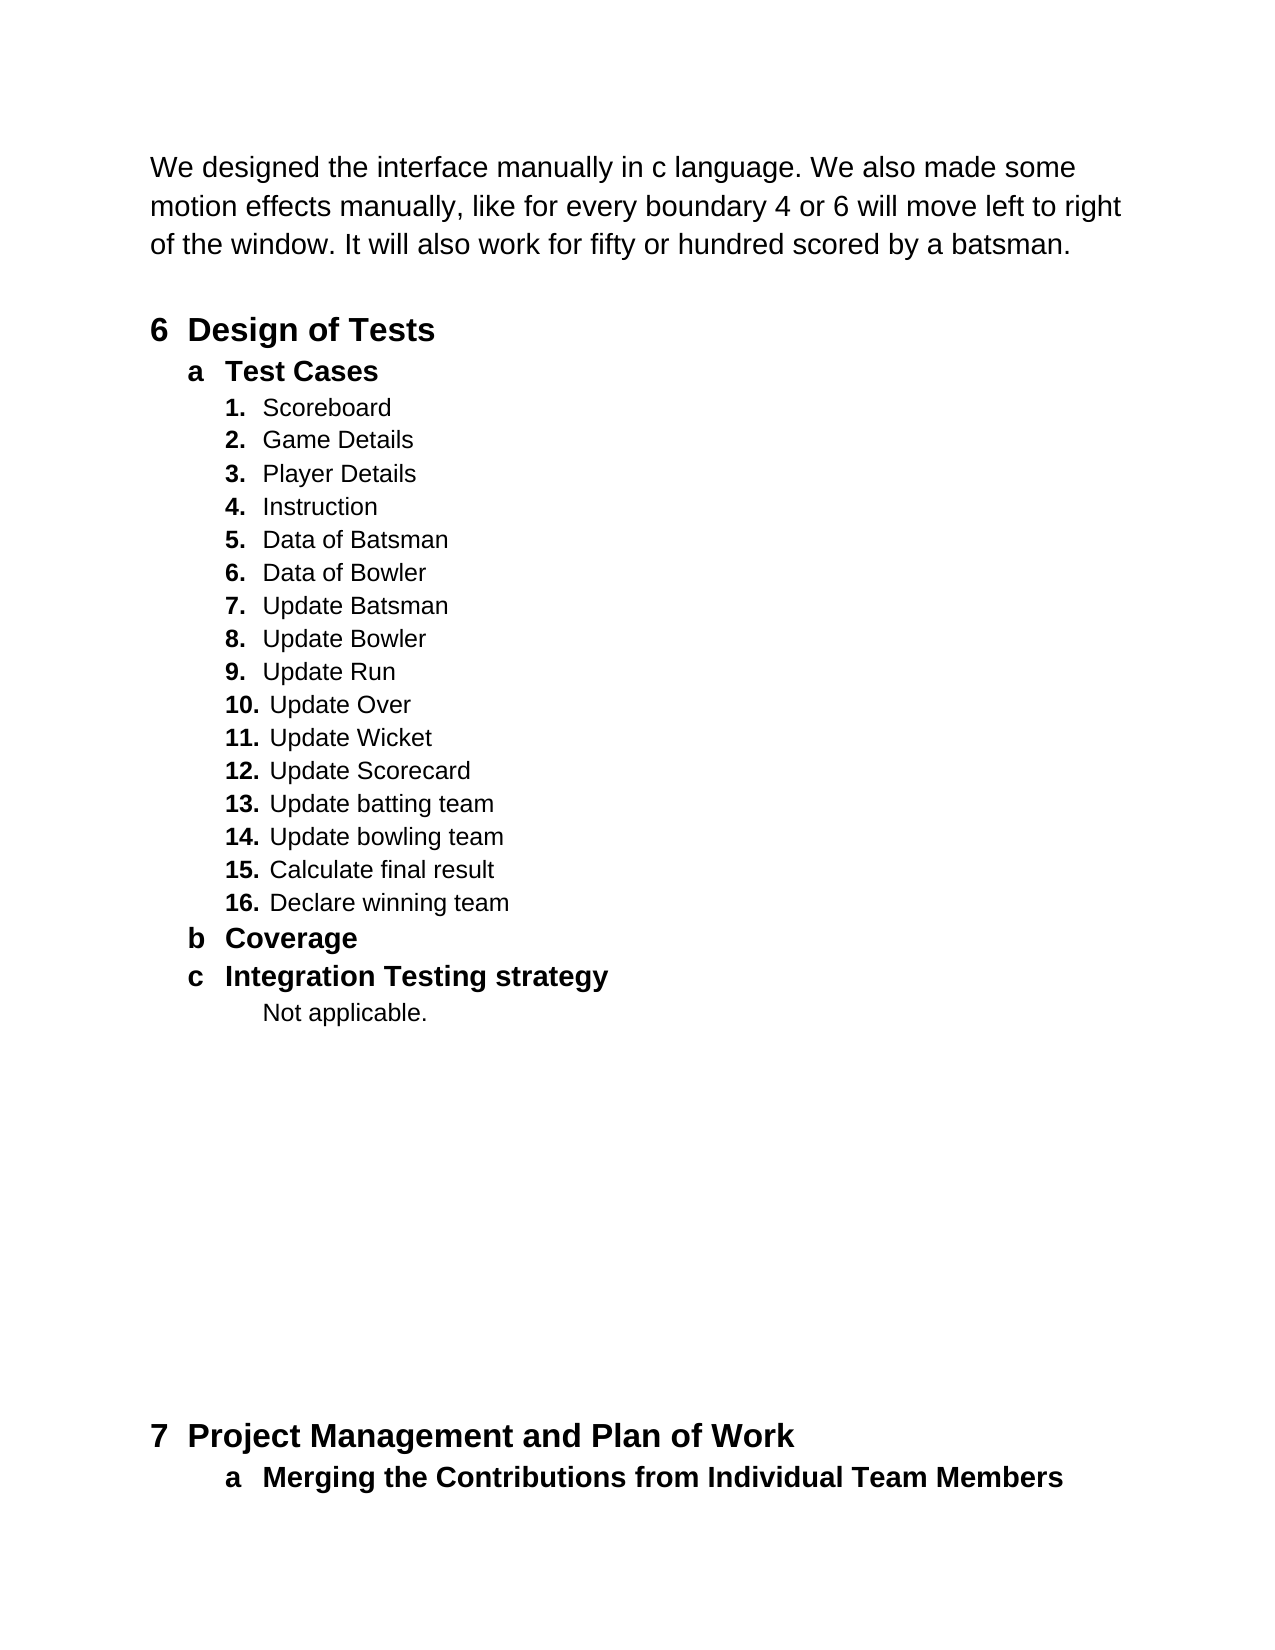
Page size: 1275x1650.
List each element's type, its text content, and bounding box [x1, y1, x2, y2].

list Update Batsman [225, 591, 1125, 619]
list Data of Batsman [225, 524, 1125, 553]
text We designed the interface manually in c language. We also made some motion effects manually, like for every boundary 4 or 6 will move left to right of the window. It will also work for fifty or hundred scored by a batsman. [150, 150, 1125, 261]
list Game Details [225, 426, 1125, 454]
list Scoreboard [225, 392, 1125, 421]
list Declare winning team [225, 888, 1125, 917]
list Player Details [225, 458, 1125, 487]
list Update Wicket [225, 723, 1125, 751]
list Integration Testing strategy [187, 959, 1125, 993]
text Not applicable. [262, 998, 1125, 1027]
list Instruction [225, 492, 1125, 520]
list Project Management and Plan of Work [150, 1416, 1125, 1455]
list Update Over [225, 690, 1125, 718]
list Update Scorecard [225, 756, 1125, 784]
list Merging the Contributions from Individual Team Members [225, 1461, 1125, 1494]
list Coverage [187, 921, 1125, 954]
list Design of Tests [150, 310, 1125, 348]
list Update Bowler [225, 624, 1125, 652]
list Update Run [225, 657, 1125, 685]
list Calculate final result [225, 855, 1125, 883]
list Update batting team [225, 789, 1125, 817]
list Data of Bowler [225, 558, 1125, 586]
list Update bowling team [225, 822, 1125, 851]
list Test Cases [187, 354, 1125, 387]
